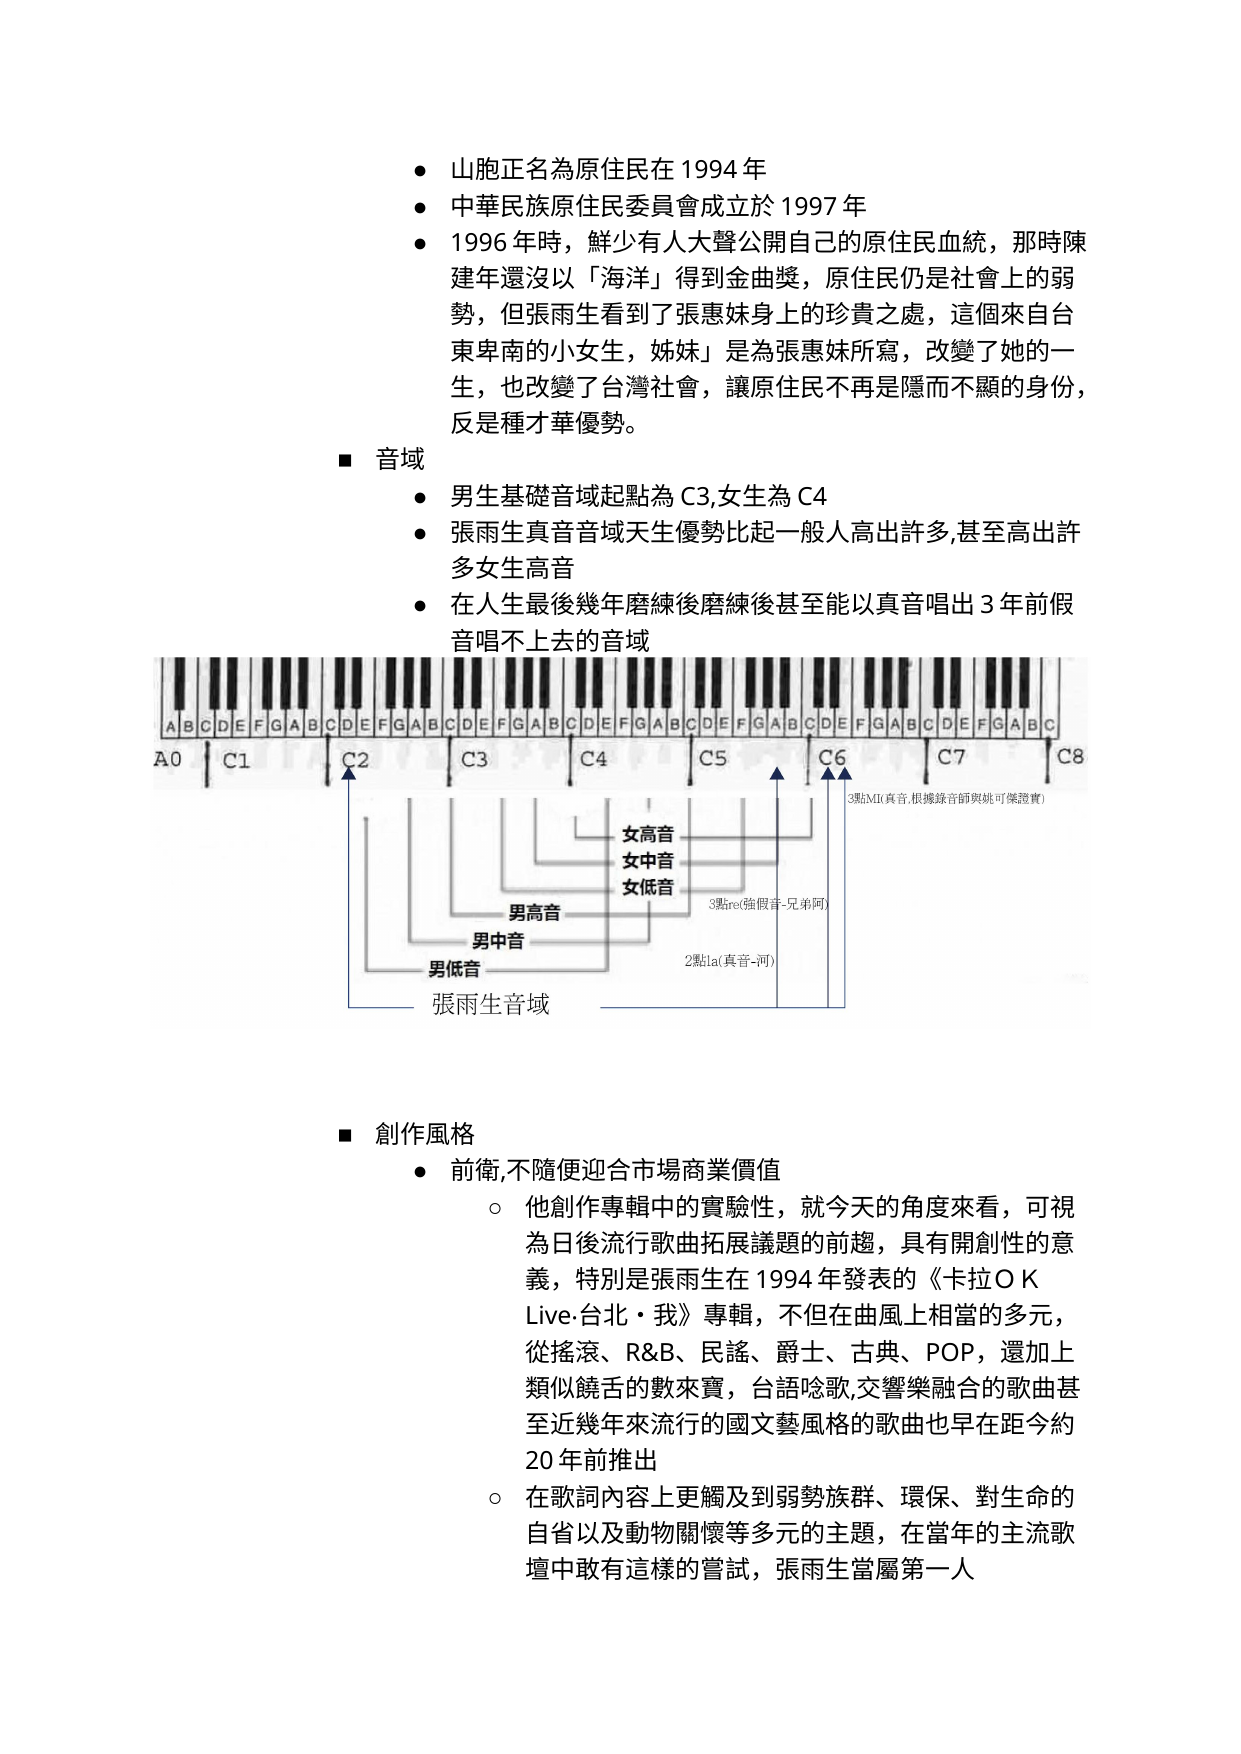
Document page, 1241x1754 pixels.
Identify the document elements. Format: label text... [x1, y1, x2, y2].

list 中華民族原住民委員會成立於1997年 [412, 186, 1090, 222]
list 他創作專輯中的實驗性，就今天的角度來看，可視為日後流行歌曲拓展議題的前趨，具有開創性的意義，特別是張雨生在1994年發表的《卡拉ＯＫ Live‧台北‧我》專輯，不但在曲風上相當的多元，從搖滾、R&B、民謠、爵士、古典、POP，還加上類似饒舌的數來寶，台語唸歌,交響樂融合的歌曲甚至近幾年來流行的國文藝風格的歌曲也早在距今約20年前推出 [487, 1187, 1090, 1477]
list 在人生最後幾年磨練後磨練後甚至能以真音唱出3年前假音唱不上去的音域 [412, 585, 1090, 657]
list 1996年時，鮮少有人大聲公開自己的原住民血統，那時陳建年還沒以「海洋」得到金曲獎，原住民仍是社會上的弱勢，但張雨生看到了張惠妹身上的珍貴之處，這個來自台東卑南的小女生，姊妹」是為張惠妹所寫，改變了她的一生，也改變了台灣社會，讓原住民不再是隱而不顯的身份，反是種才華優勢。 [412, 222, 1090, 440]
list 男生基礎音域起點為C3,女生為C4 [412, 476, 1090, 512]
list 音域 [337, 440, 1090, 476]
list 前衛,不隨便迎合市場商業價值 [412, 1151, 1090, 1187]
list 山胞正名為原住民在1994年 [412, 150, 1090, 186]
picture [150, 657, 1091, 1029]
list 在歌詞內容上更觸及到弱勢族群、環保、對生命的自省以及動物關懷等多元的主題，在當年的主流歌壇中敢有這樣的嘗試，張雨生當屬第一人 [487, 1477, 1090, 1586]
list 張雨生真音音域天生優勢比起一般人高出許多,甚至高出許多女生高音 [412, 512, 1090, 585]
list 創作風格 [337, 1114, 1090, 1151]
